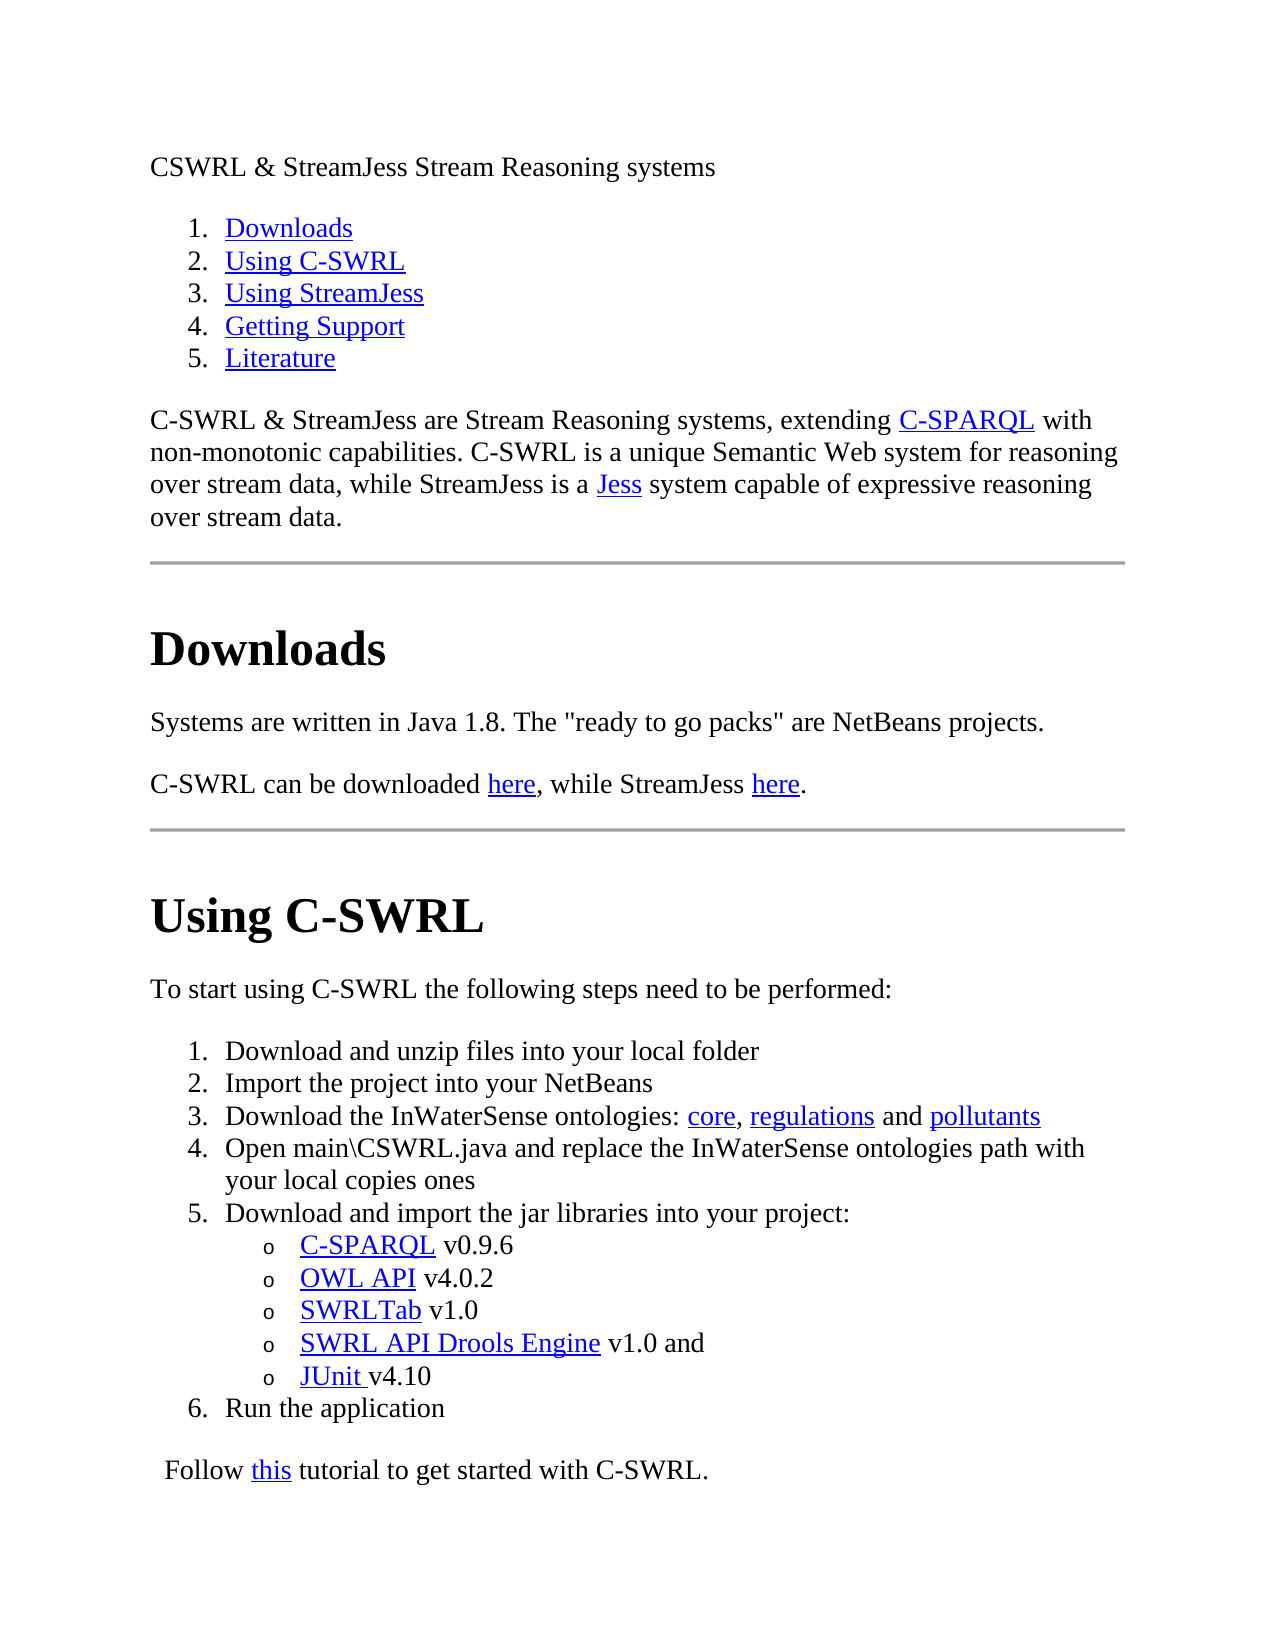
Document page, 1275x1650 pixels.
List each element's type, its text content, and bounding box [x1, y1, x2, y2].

list SWRLTab v1.0 [262, 1293, 1125, 1326]
text C-SWRL can be downloaded here, while StreamJess here. [150, 767, 1125, 799]
text Systems are written in Java 1.8. The "ready to go packs" are NetBeans projects. [150, 705, 1125, 738]
list Download and import the jar libraries into your project: [187, 1196, 1125, 1228]
text C-SWRL & StreamJess are Stream Reasoning systems, extending C-SPARQL with non-monotonic capabilities. C-SWRL is a unique Semantic Web system for reasoning over stream data, while StreamJess is a Jess system capable of expressive reasoning over stream data. [150, 403, 1125, 532]
list Import the project into your NetBeans [187, 1066, 1125, 1099]
list Using C-SWRL [187, 244, 1125, 276]
text Downloads [150, 619, 1125, 676]
list Open main\CSWRL.java and replace the InWaterSense ontologies path with your local copies ones [187, 1131, 1125, 1196]
list C-SPARQL v0.9.6 [262, 1228, 1125, 1261]
text Using C-SWRL [150, 886, 1125, 943]
list SWRL API Drools Engine v1.0 and [262, 1326, 1125, 1359]
list Getting Support [187, 309, 1125, 341]
list JUnit v4.10 [262, 1359, 1125, 1391]
list Using StreamJess [187, 276, 1125, 309]
text To start using C-SWRL the following steps need to be performed: [150, 972, 1125, 1005]
text CSWRL & StreamJess Stream Reasoning systems [150, 150, 1125, 182]
list Literature [187, 341, 1125, 373]
list Download and unzip files into your local folder [187, 1034, 1125, 1066]
list Run the application [187, 1391, 1125, 1424]
list Download the InWaterSense ontologies: core, regulations and pollutants [187, 1099, 1125, 1131]
list OWL API v4.0.2 [262, 1261, 1125, 1293]
text Follow this tutorial to get started with C-SWRL. [150, 1453, 1125, 1485]
list Downloads [187, 212, 1125, 244]
